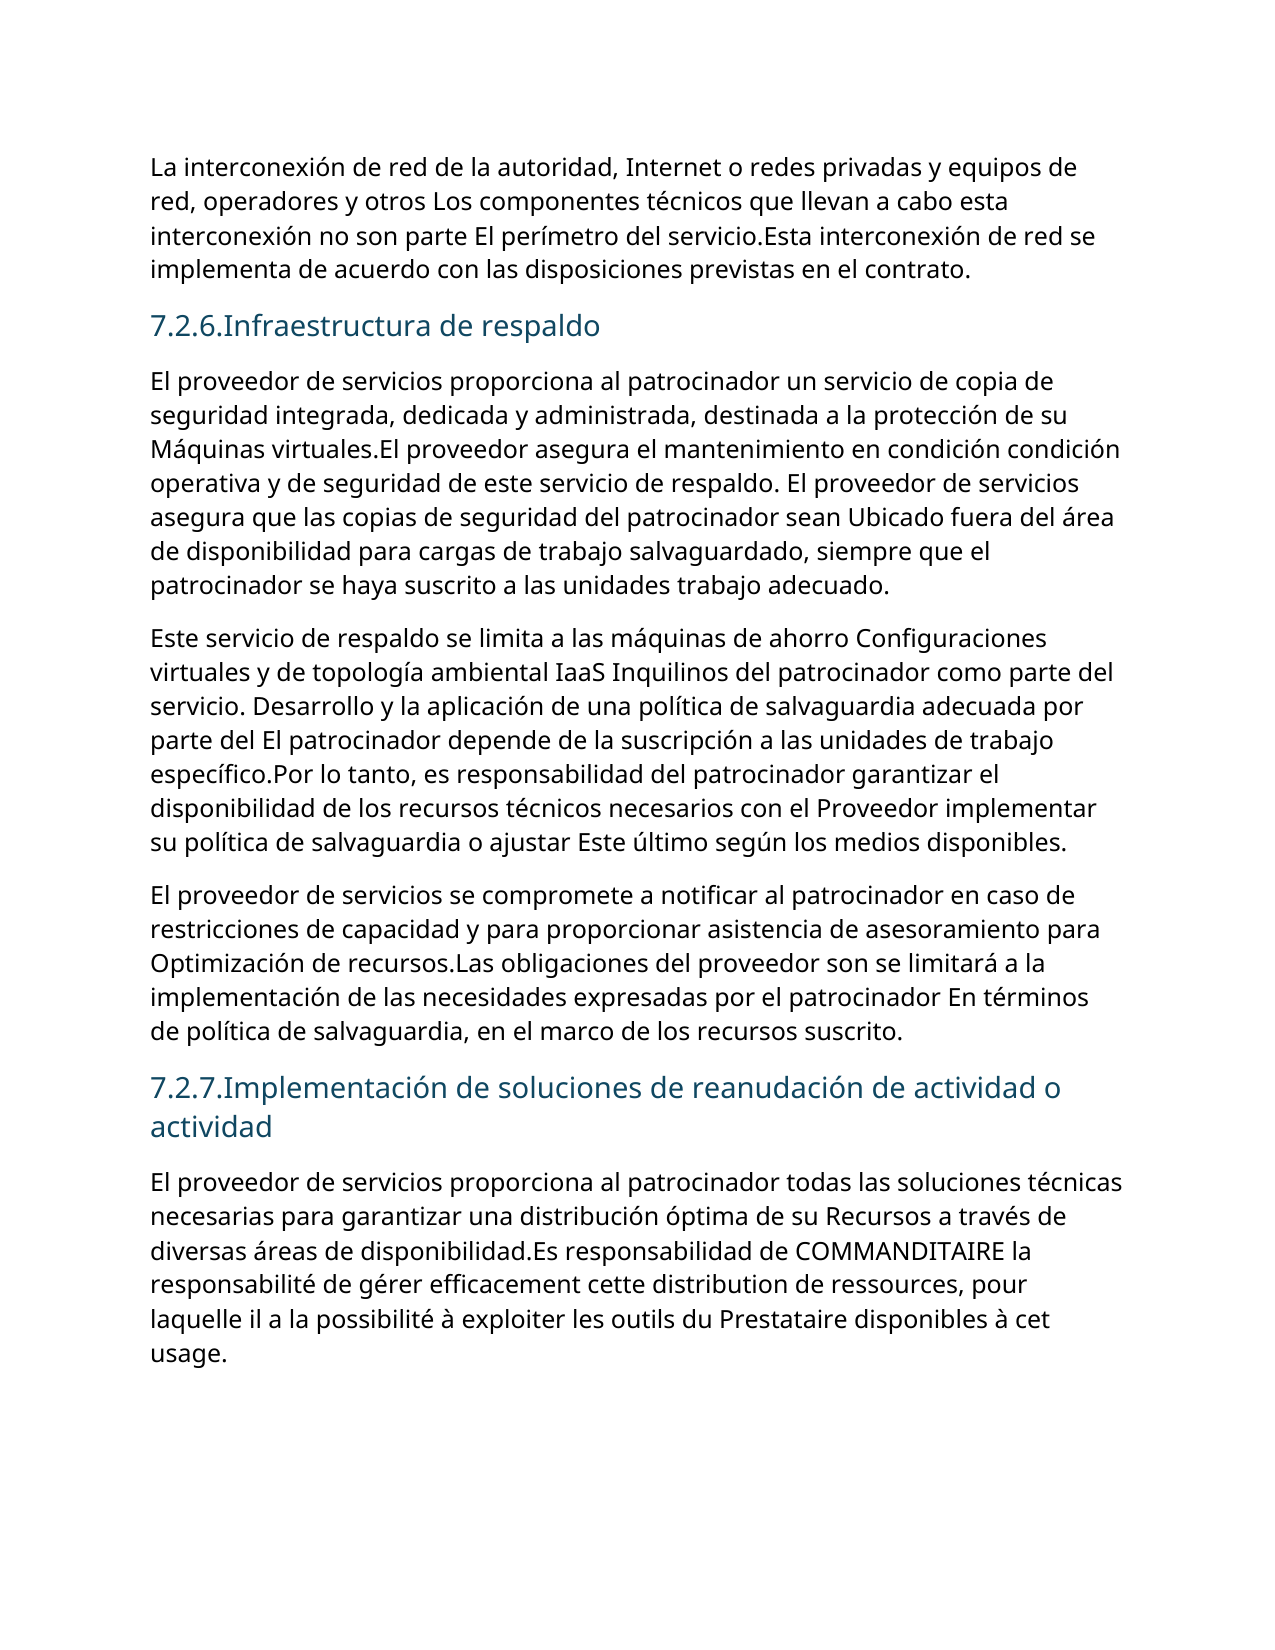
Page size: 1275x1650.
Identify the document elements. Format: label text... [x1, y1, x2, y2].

text Este servicio de respaldo se limita a las máquinas de ahorro Configuraciones virtuales y de topología ambiental IaaS Inquilinos del patrocinador como parte del servicio. Desarrollo y la aplicación de una política de salvaguardia adecuada por parte del El patrocinador depende de la suscripción a las unidades de trabajo específico.Por lo tanto, es responsabilidad del patrocinador garantizar el disponibilidad de los recursos técnicos necesarios con el Proveedor implementar su política de salvaguardia o ajustar Este último según los medios disponibles. [150, 621, 1125, 859]
text La interconexión de red de la autoridad, Internet o redes privadas y equipos de red, operadores y otros Los componentes técnicos que llevan a cabo esta interconexión no son parte El perímetro del servicio.Esta interconexión de red se implementa de acuerdo con las disposiciones previstas en el contrato. [150, 150, 1125, 286]
subtitle 7.2.6.Infraestructura de respaldo [150, 305, 1125, 345]
text El proveedor de servicios proporciona al patrocinador un servicio de copia de seguridad integrada, dedicada y administrada, destinada a la protección de su Máquinas virtuales.El proveedor asegura el mantenimiento en condición condición operativa y de seguridad de este servicio de respaldo. El proveedor de servicios asegura que las copias de seguridad del patrocinador sean Ubicado fuera del área de disponibilidad para cargas de trabajo salvaguardado, siempre que el patrocinador se haya suscrito a las unidades trabajo adecuado. [150, 363, 1125, 602]
text El proveedor de servicios se compromete a notificar al patrocinador en caso de restricciones de capacidad y para proporcionar asistencia de asesoramiento para Optimización de recursos.Las obligaciones del proveedor son se limitará a la implementación de las necesidades expresadas por el patrocinador En términos de política de salvaguardia, en el marco de los recursos suscrito. [150, 878, 1125, 1048]
subtitle 7.2.7.Implementación de soluciones de reanudación de actividad o actividad [150, 1067, 1125, 1146]
text El proveedor de servicios proporciona al patrocinador todas las soluciones técnicas necesarias para garantizar una distribución óptima de su Recursos a través de diversas áreas de disponibilidad.Es responsabilidad de COMMANDITAIRE la responsabilité de gérer efficacement cette distribution de ressources, pour laquelle il a la possibilité à exploiter les outils du Prestataire disponibles à cet usage. [150, 1165, 1125, 1369]
